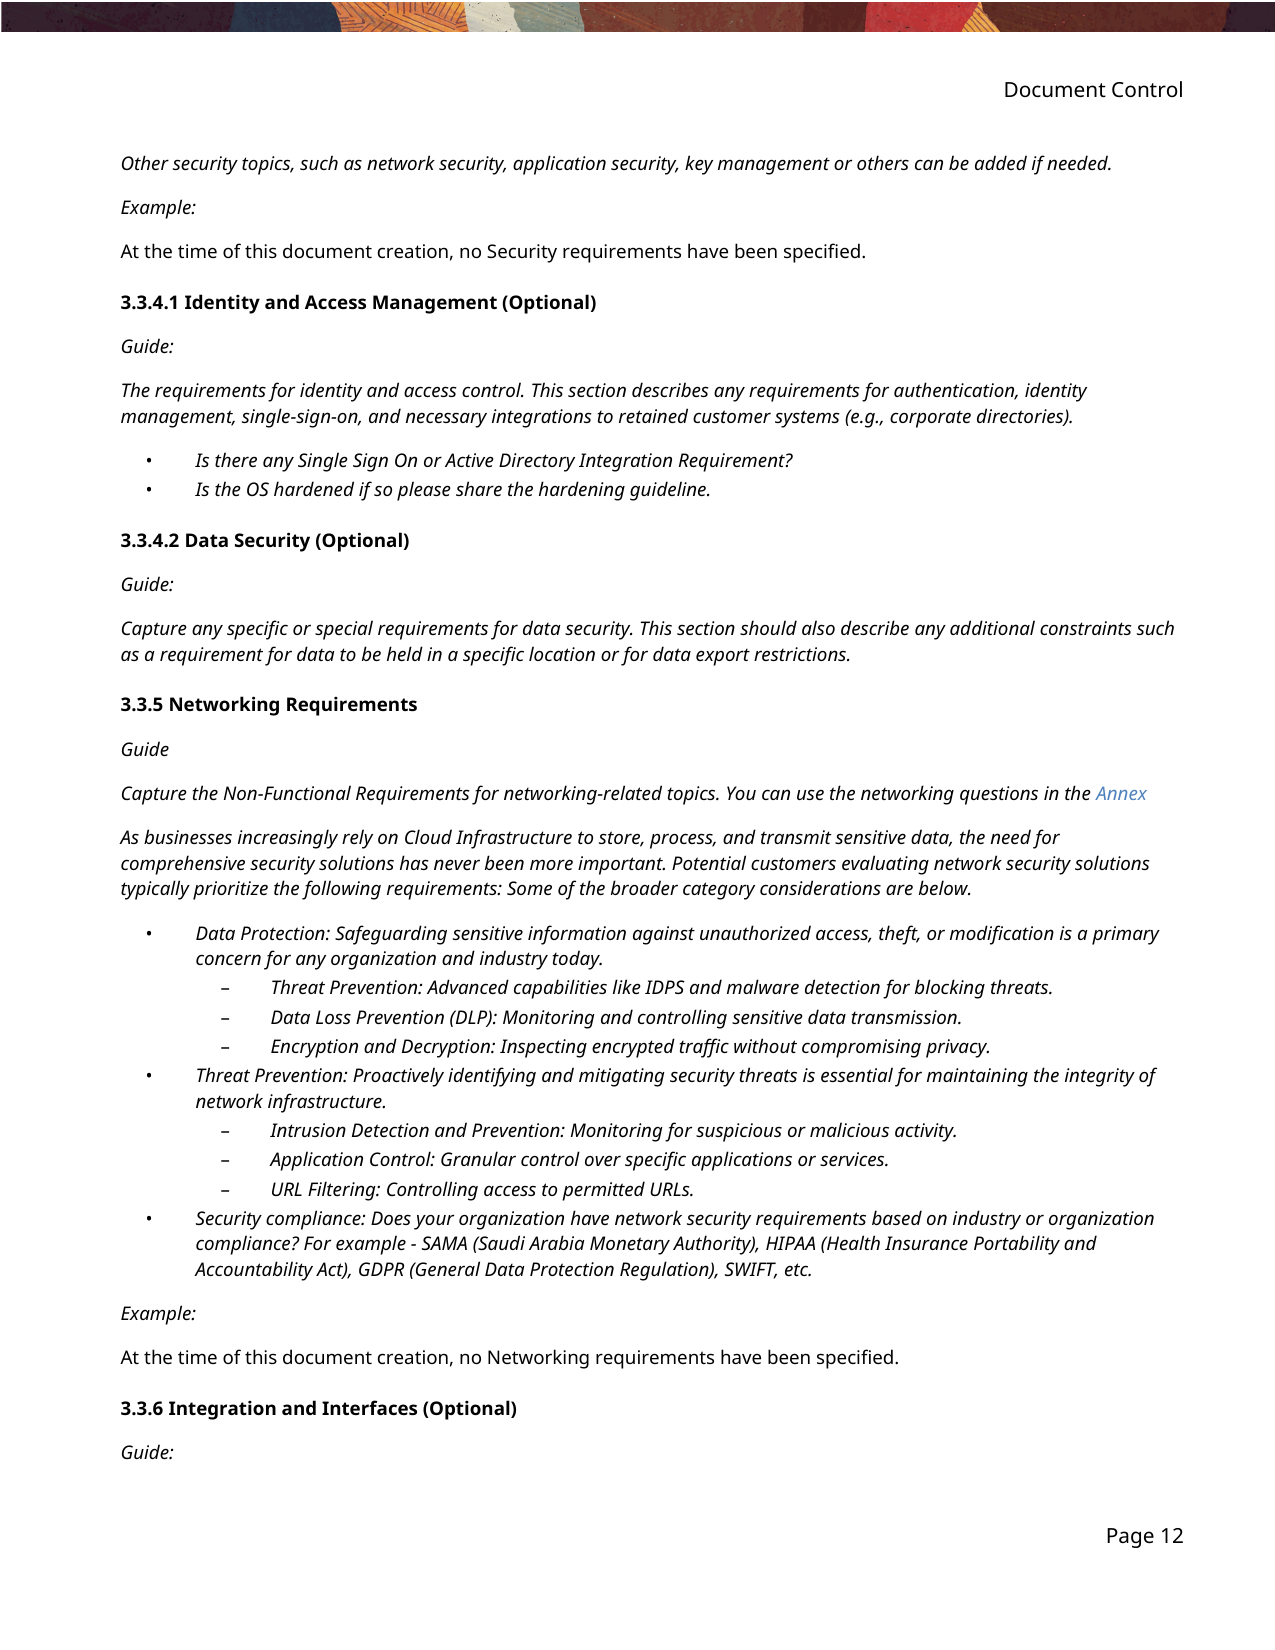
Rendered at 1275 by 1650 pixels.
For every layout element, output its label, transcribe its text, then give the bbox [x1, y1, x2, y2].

text Capture any specific or special requirements for data security. This section should also describe any additional constraints such as a requirement for data to be held in a specific location or for data export restrictions. [120, 616, 1184, 667]
text At the time of this document creation, no Networking requirements have been specified. [120, 1345, 1184, 1370]
list Threat Prevention: Proactively identifying and mitigating security threats is essential for maintaining the integrity of network infrastructure. [145, 1062, 1184, 1113]
list Application Control: Granular control over specific applications or services. [220, 1147, 1184, 1172]
list Data Protection: Safeguarding sensitive information against unauthorized access, theft, or modification is a primary concern for any organization and industry today. [145, 920, 1184, 971]
subtitle Networking Requirements [120, 692, 1184, 717]
subtitle Identity and Access Management (Optional) [120, 289, 1184, 314]
text Guide: [120, 333, 1184, 359]
subtitle Integration and Interfaces (Optional) [120, 1395, 1184, 1421]
text Guide: [120, 571, 1184, 597]
text Capture the Non-Functional Requirements for networking-related topics. You can use the networking questions in the Annex [120, 780, 1184, 806]
text Other security topics, such as network security, application security, key management or others can be added if needed. [120, 150, 1184, 176]
list Threat Prevention: Advanced capabilities like IDPS and malware detection for blocking threats. [220, 975, 1184, 1000]
list Data Loss Prevention (DLP): Monitoring and controlling sensitive data transmission. [220, 1004, 1184, 1029]
text Guide: [120, 1439, 1184, 1465]
text As businesses increasingly rely on Cloud Infrastructure to store, process, and transmit sensitive data, the need for comprehensive security solutions has never been more important. Potential customers evaluating network security solutions typically prioritize the following requirements: Some of the broader category considerations are below. [120, 824, 1184, 901]
text Guide [120, 736, 1184, 762]
text At the time of this document creation, no Security requirements have been specified. [120, 238, 1184, 264]
text Example: [120, 194, 1184, 220]
text Example: [120, 1300, 1184, 1326]
list Is there any Single Sign On or Active Directory Integration Requirement? [145, 447, 1184, 473]
list Intrusion Detection and Prevention: Monitoring for suspicious or malicious activity. [220, 1117, 1184, 1143]
picture [1, 2, 1275, 32]
subtitle Data Security (Optional) [120, 527, 1184, 553]
list Security compliance: Does your organization have network security requirements based on industry or organization compliance? For example - SAMA (Saudi Arabia Monetary Authority), HIPAA (Health Insurance Portability and Accountability Act), GDPR (General Data Protection Regulation), SWIFT, etc. [145, 1205, 1184, 1282]
list URL Filtering: Controlling access to permitted URLs. [220, 1176, 1184, 1201]
list Encryption and Decryption: Inspecting encrypted traffic without compromising privacy. [220, 1033, 1184, 1059]
list Is the OS hardened if so please share the hardening guideline. [145, 477, 1184, 502]
text The requirements for identity and access control. This section describes any requirements for authentication, identity management, single-sign-on, and necessary integrations to retained customer systems (e.g., corporate directories). [120, 378, 1184, 429]
